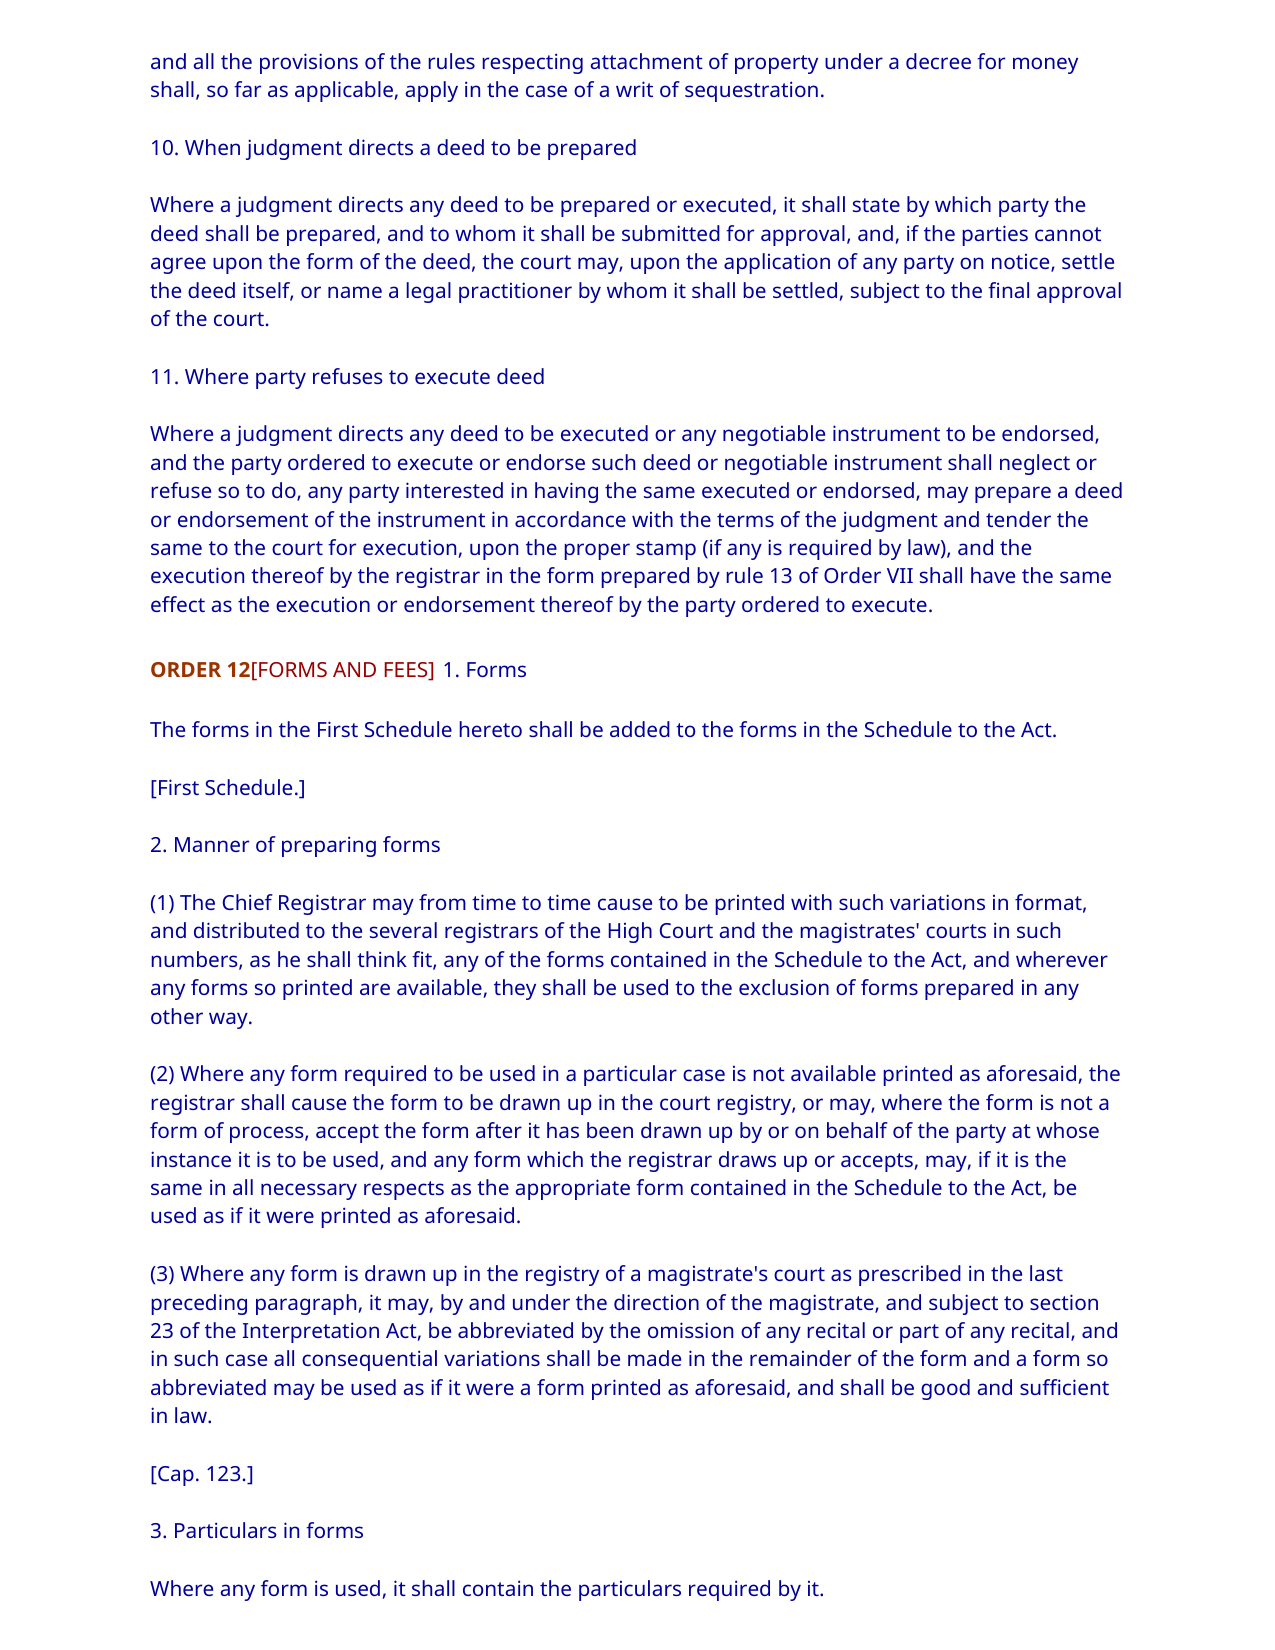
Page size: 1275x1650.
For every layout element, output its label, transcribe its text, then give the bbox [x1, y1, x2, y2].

text 3. Particulars in forms [150, 1517, 1125, 1545]
text 2. Manner of preparing forms [150, 830, 1125, 859]
text The forms in the First Schedule hereto shall be added to the forms in the Schedule to the Act. [150, 715, 1125, 744]
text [150, 47, 1125, 104]
text Where a judgment directs any deed to be prepared or executed, it shall state by which party the deed shall be prepared, and to whom it shall be submitted for approval, and, if the parties cannot agree upon the form of the deed, the court may, upon the application of any party on notice, settle the deed itself, or name a legal practitioner by whom it shall be settled, subject to the final approval of the court. [150, 191, 1125, 333]
text [Cap. 123.] [150, 1459, 1125, 1487]
text 10. When judgment directs a deed to be prepared [150, 133, 1125, 161]
text ORDER 12[FORMS AND FEES] 1. Forms [150, 648, 1125, 686]
text 11. Where party refuses to execute deed [150, 362, 1125, 390]
text (3) Where any form is drawn up in the registry of a magistrate's court as prescribed in the last preceding paragraph, it may, by and under the direction of the magistrate, and subject to section 23 of the Interpretation Act, be abbreviated by the omission of any recital or part of any recital, and in such case all consequential variations shall be made in the remainder of the form and a form so abbreviated may be used as if it were a form printed as aforesaid, and shall be good and sufficient in law. [150, 1259, 1125, 1430]
text (1) The Chief Registrar may from time to time cause to be printed with such variations in format, and distributed to the several registrars of the High Court and the magistrates' courts in such numbers, as he shall think fit, any of the forms contained in the Schedule to the Act, and wherever any forms so printed are available, they shall be used to the exclusion of forms prepared in any other way. [150, 888, 1125, 1030]
text Where a judgment directs any deed to be executed or any negotiable instrument to be endorsed, and the party ordered to execute or endorse such deed or negotiable instrument shall neglect or refuse so to do, any party interested in having the same executed or endorsed, may prepare a deed or endorsement of the instrument in accordance with the terms of the judgment and tender the same to the court for execution, upon the proper stamp (if any is required by law), and the execution thereof by the registrar in the form prepared by rule 13 of Order VII shall have the same effect as the execution or endorsement thereof by the party ordered to execute. [150, 419, 1125, 618]
text Where any form is used, it shall contain the particulars required by it. [150, 1574, 1125, 1603]
text [First Schedule.] [150, 773, 1125, 801]
text (2) Where any form required to be used in a particular case is not available printed as aforesaid, the registrar shall cause the form to be drawn up in the court registry, or may, where the form is not a form of process, accept the form after it has been drawn up by or on behalf of the party at whose instance it is to be used, and any form which the registrar draws up or accepts, may, if it is the same in all necessary respects as the appropriate form contained in the Schedule to the Act, be used as if it were printed as aforesaid. [150, 1059, 1125, 1230]
